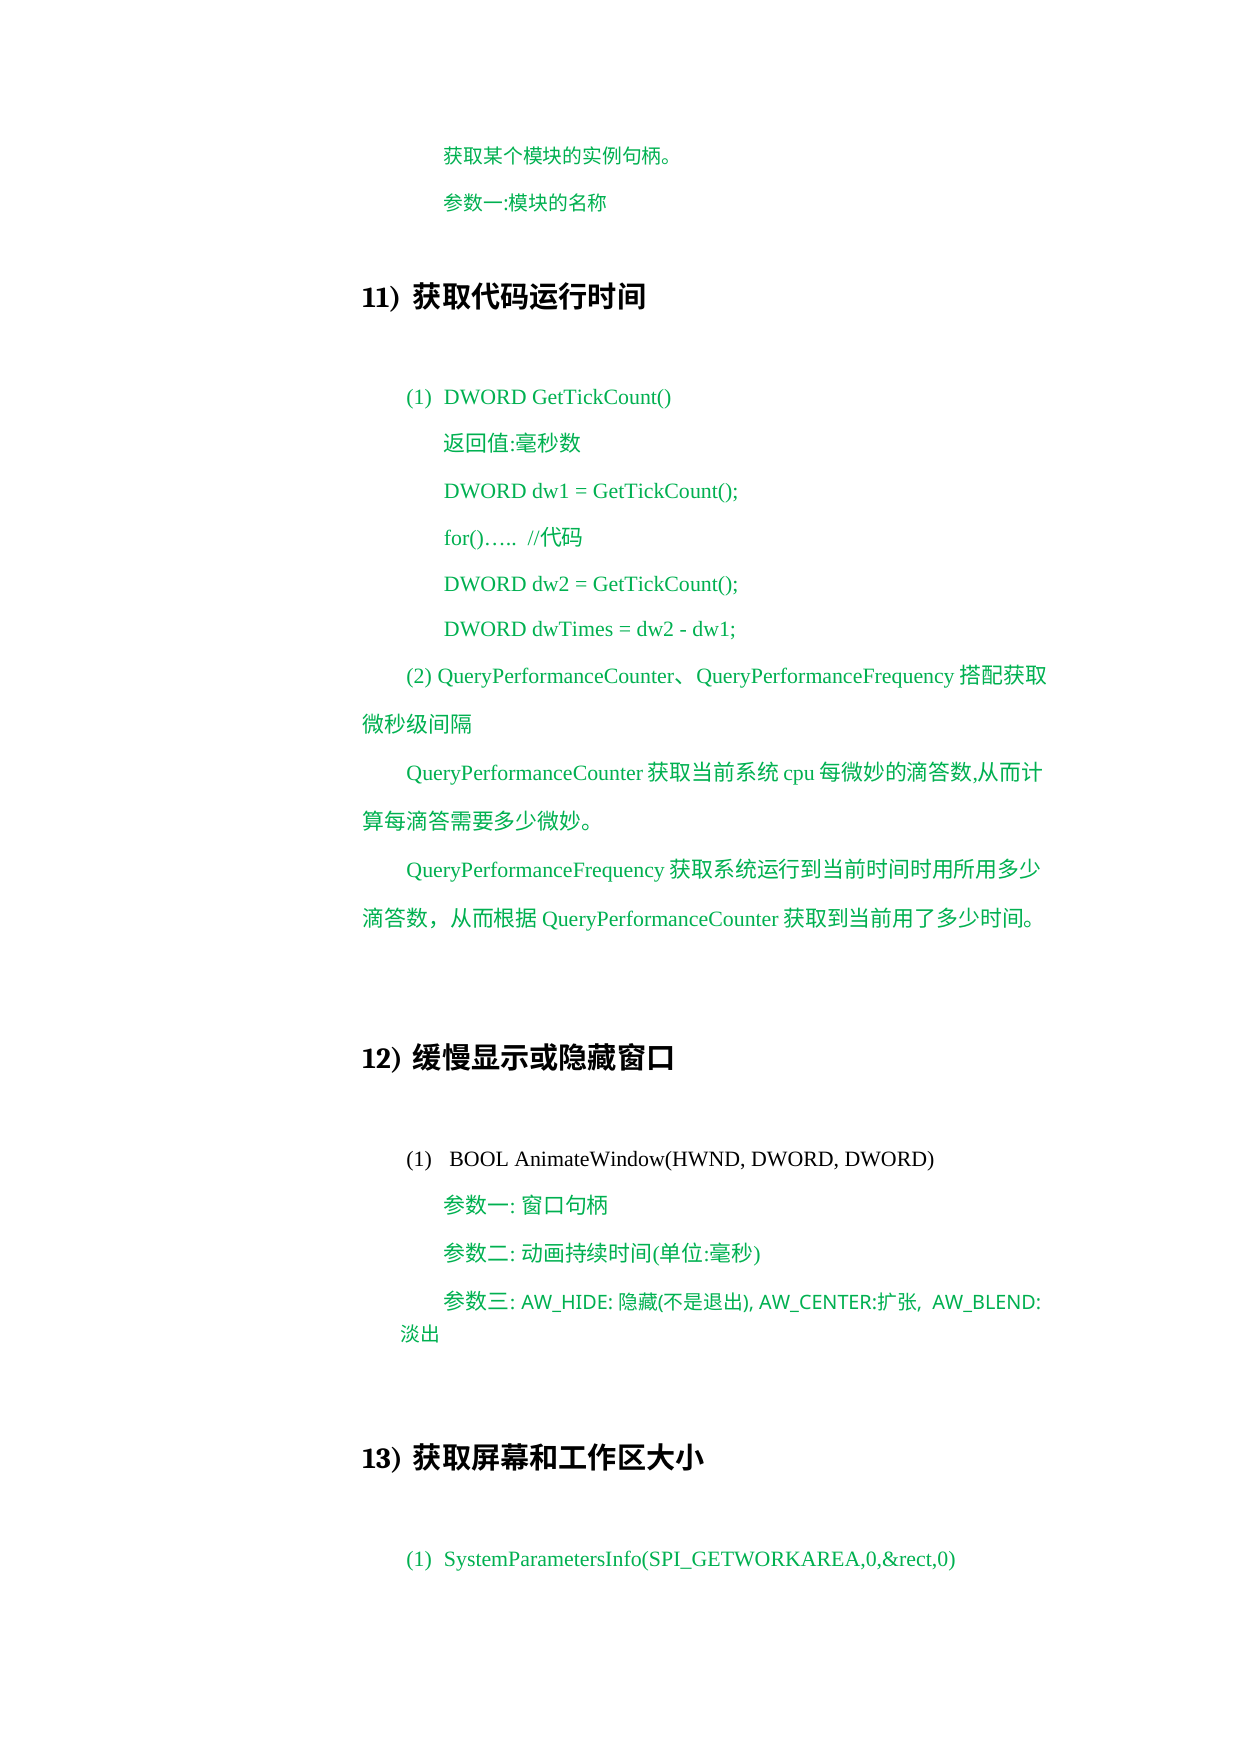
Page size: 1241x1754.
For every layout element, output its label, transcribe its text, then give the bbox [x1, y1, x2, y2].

list DWORD GetTickCount() [406, 381, 1053, 413]
list QueryPerformanceCounter获取当前系统cpu每微妙的滴答数,从而计算每滴答需要多少微妙。 [362, 755, 1053, 836]
list 获取某个模块的实例句柄。 [444, 139, 1053, 172]
list DWORD dwTimes = dw2 - dw1; [444, 613, 1053, 645]
list DWORD dw1 = GetTickCount(); [444, 474, 1053, 507]
list BOOL AnimateWindow(HWND, DWORD, DWORD) [406, 1142, 1053, 1175]
list for()….. //代码 [444, 519, 1053, 552]
subtitle 获取屏幕和工作区大小 [362, 1423, 1053, 1488]
list 返回值:毫秒数 [444, 426, 1053, 458]
list DWORD dw2 = GetTickCount(); [444, 568, 1053, 600]
list QueryPerformanceFrequency获取系统运行到当前时间时用所用多少滴答数，从而根据QueryPerformanceCounter获取到当前用了多少时间。 [362, 852, 1053, 933]
subtitle 缓慢显示或隐藏窗口 [362, 1023, 1053, 1088]
text 参数三: AW_HIDE: 隐藏(不是退出), AW_CENTER:扩张, AW_BLEND:淡出 [400, 1284, 1053, 1349]
list 参数一:模块的名称 [444, 186, 1053, 218]
list QueryPerformanceCounter、QueryPerformanceFrequency搭配获取微秒级间隔 [362, 658, 1053, 739]
subtitle 获取代码运行时间 [362, 262, 1053, 327]
list 参数一: 窗口句柄 [444, 1187, 1053, 1220]
list 参数二: 动画持续时间(单位:毫秒) [444, 1236, 1053, 1268]
list SystemParametersInfo(SPI_GETWORKAREA,0,&rect,0) [406, 1542, 1053, 1574]
